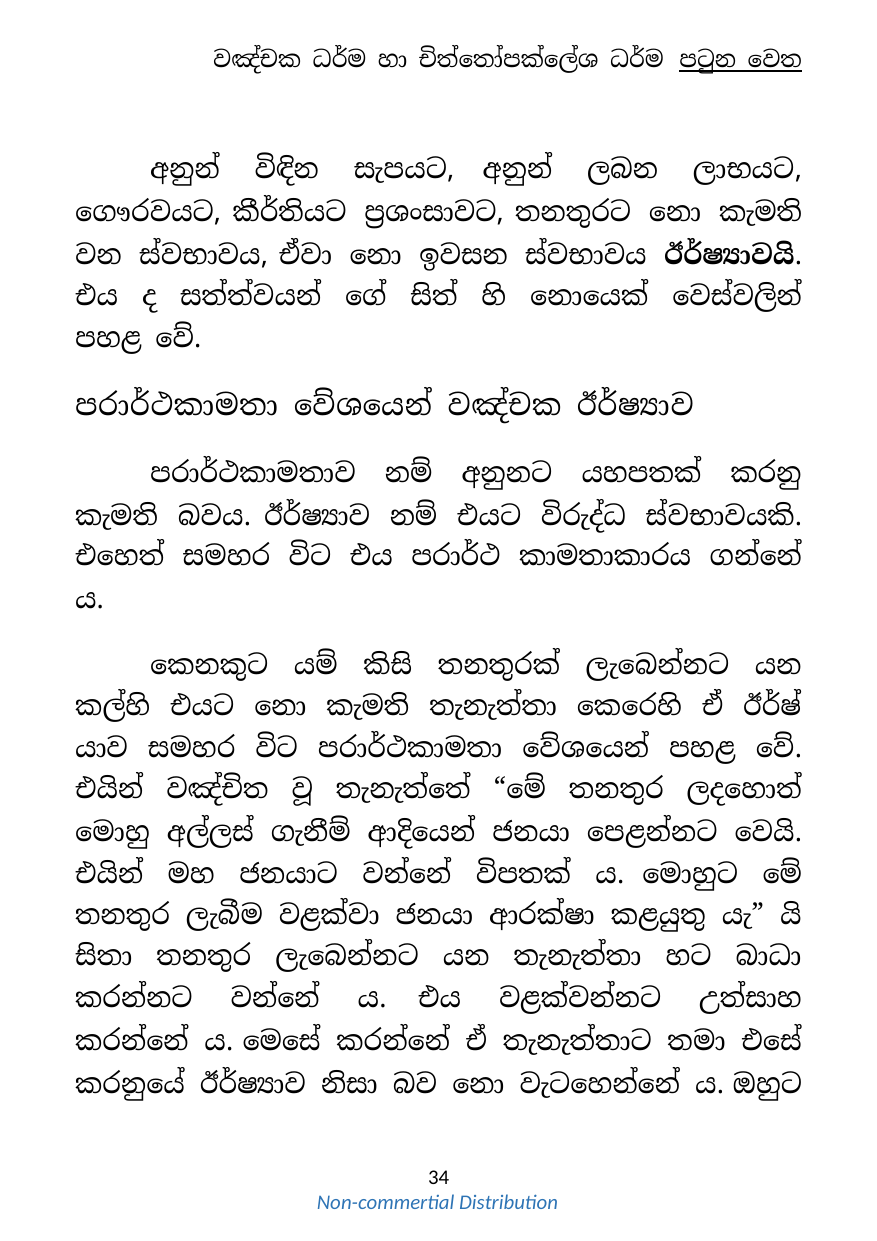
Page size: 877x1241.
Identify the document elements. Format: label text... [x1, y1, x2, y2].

subtitle පරාර්ථකාමතා වේශයෙන් වඤ්චක ඊර්ෂ්‍යාව [75, 387, 802, 425]
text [75, 647, 802, 1102]
text පරාර්ථකාමතාව නම් අනුනට යහපතක් කරනු කැමති බවය. ඊර්ෂ්‍යාව නම් එයට විරුද්ධ ස්වභාවයකි. එහෙත් සමහර විට එය පරාර්ථ කාමතාකාරය ගන්නේ ය. [75, 455, 802, 617]
text අනුන් විඳින සැපයට, අනුන් ලබන ලාභයට, ගෞරවයට, කීර්තියට ප්‍ර‍ශංසාවට, තනතුරට නො කැමති වන ස්වභාවය, ඒවා නො ඉවසන ස්වභාවය ඊර්ෂ්‍යාවයි. එය ද සත්ත්වයන් ගේ සිත් හි නොයෙක් වෙස්වලින් පහළ වේ. [75, 150, 802, 356]
